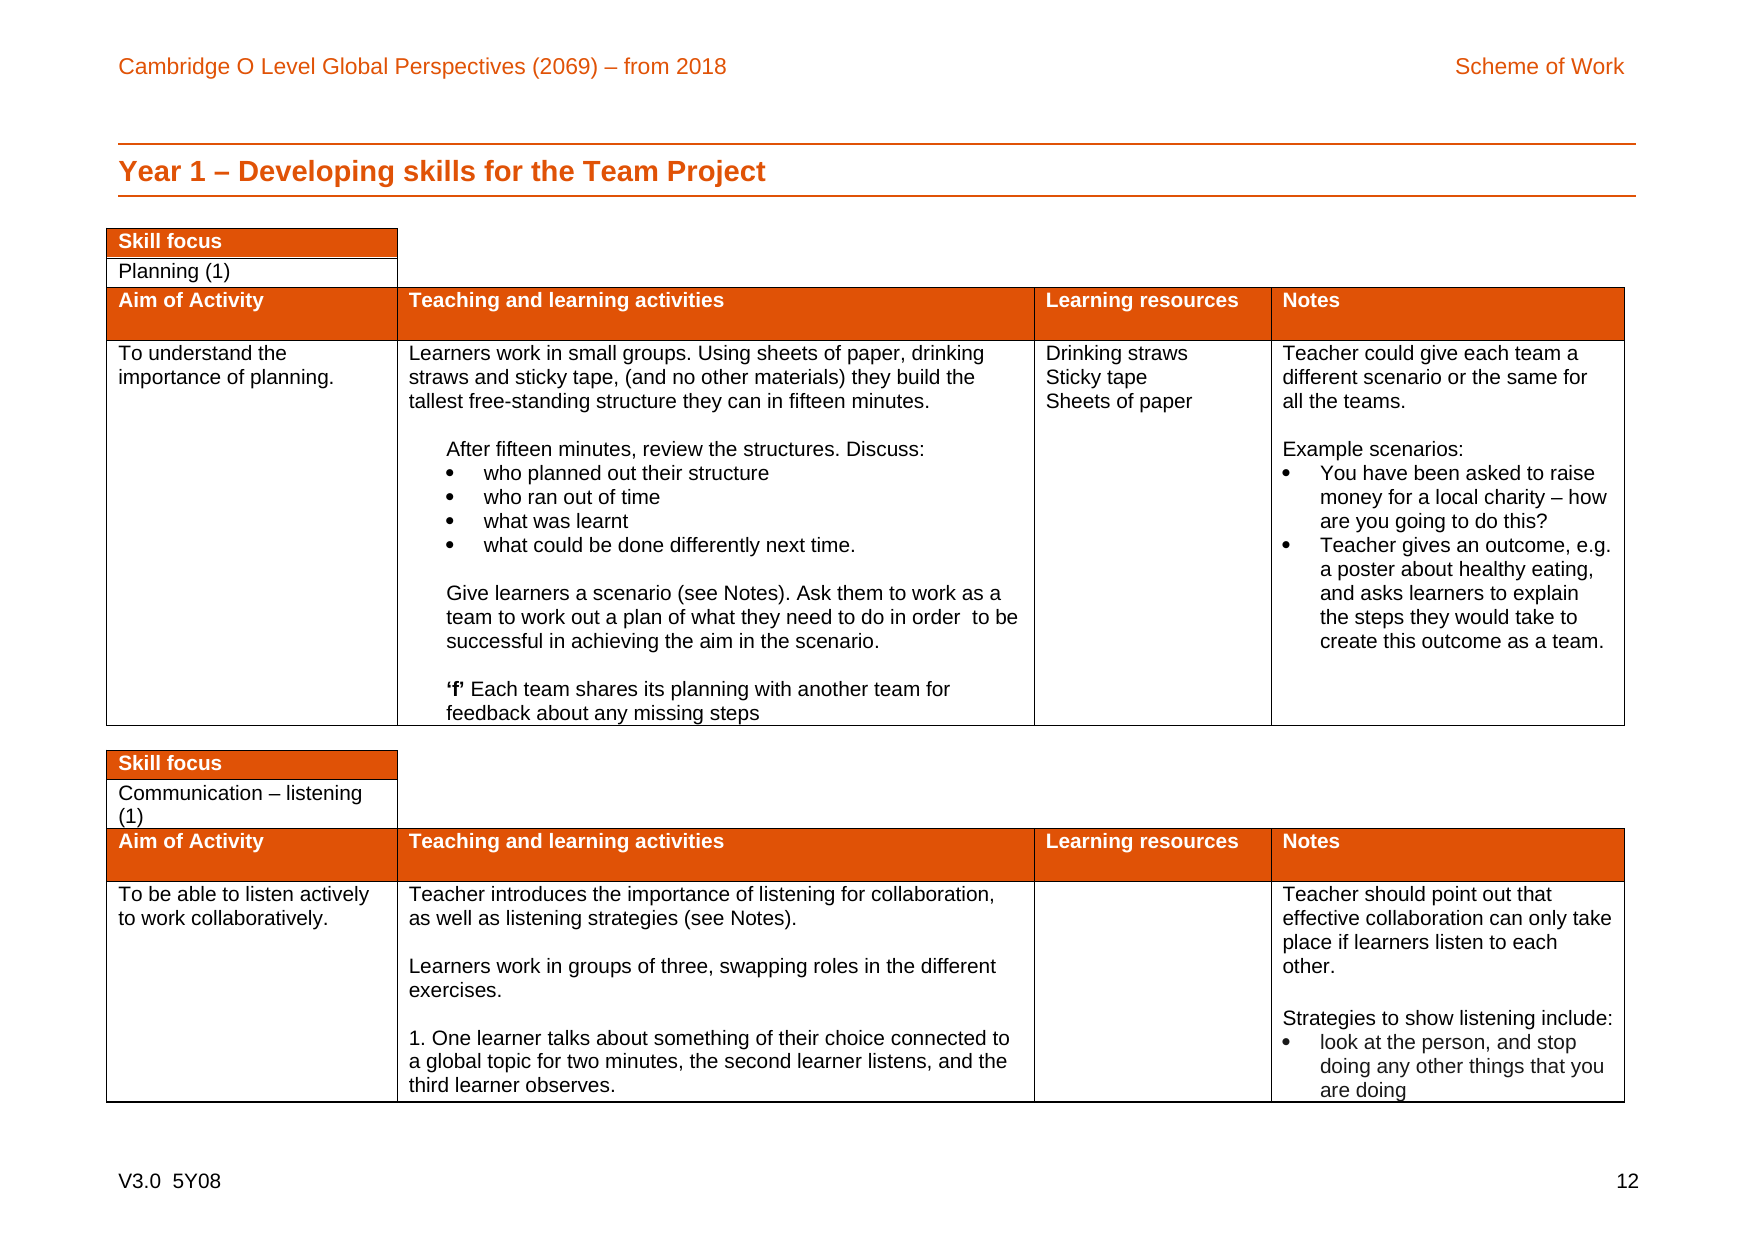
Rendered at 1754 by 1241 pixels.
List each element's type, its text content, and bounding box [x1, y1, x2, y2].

table_cell Planning (1) [107, 259, 397, 287]
table_cell Communication – listening (1) [107, 780, 397, 828]
table_cell Aim of Activity [107, 829, 397, 881]
subtitle Year 1 – Developing skills for the Team Project [118, 145, 1636, 195]
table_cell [1272, 882, 1624, 1101]
table_cell Learners work in small groups. Using sheets of paper, drinking straws and sticky tape, (and no other materials) they build the tallest free-standing structure they can in fifteen minutes. After fifteen minutes, review the structures. Discuss: who planned out their structure who ran out of time what was learnt what could be done differently next time. Give learners a scenario (see Notes). Ask them to work as a team to work out a plan of what they need to do in order to be successful in achieving the aim in the scenario. ‘f’ Each team shares its planning with another team for feedback about any missing steps [398, 341, 1034, 724]
table_cell [1035, 882, 1271, 1101]
table_cell Learning resources [1035, 829, 1271, 881]
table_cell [398, 882, 1034, 1101]
table_cell Teaching and learning activities [398, 829, 1034, 881]
table_cell Teaching and learning activities [398, 288, 1034, 340]
table_cell Aim of Activity [107, 288, 397, 340]
table_cell Notes [1272, 829, 1624, 881]
table_cell Teacher could give each team a different scenario or the same for all the teams. Example scenarios: You have been asked to raise money for a local charity – how are you going to do this? Teacher gives an outcome, e.g. a poster about healthy eating, and asks learners to explain the steps they would take to create this outcome as a team. [1272, 341, 1624, 724]
table_cell Drinking straws Sticky tape Sheets of paper [1035, 341, 1271, 724]
table_cell Notes [1272, 288, 1624, 340]
table_cell To understand the importance of planning. [107, 341, 397, 724]
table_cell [107, 882, 397, 1101]
table_cell Learning resources [1035, 288, 1271, 340]
table_header Skill focus [107, 229, 397, 257]
table_header Skill focus [107, 751, 397, 779]
